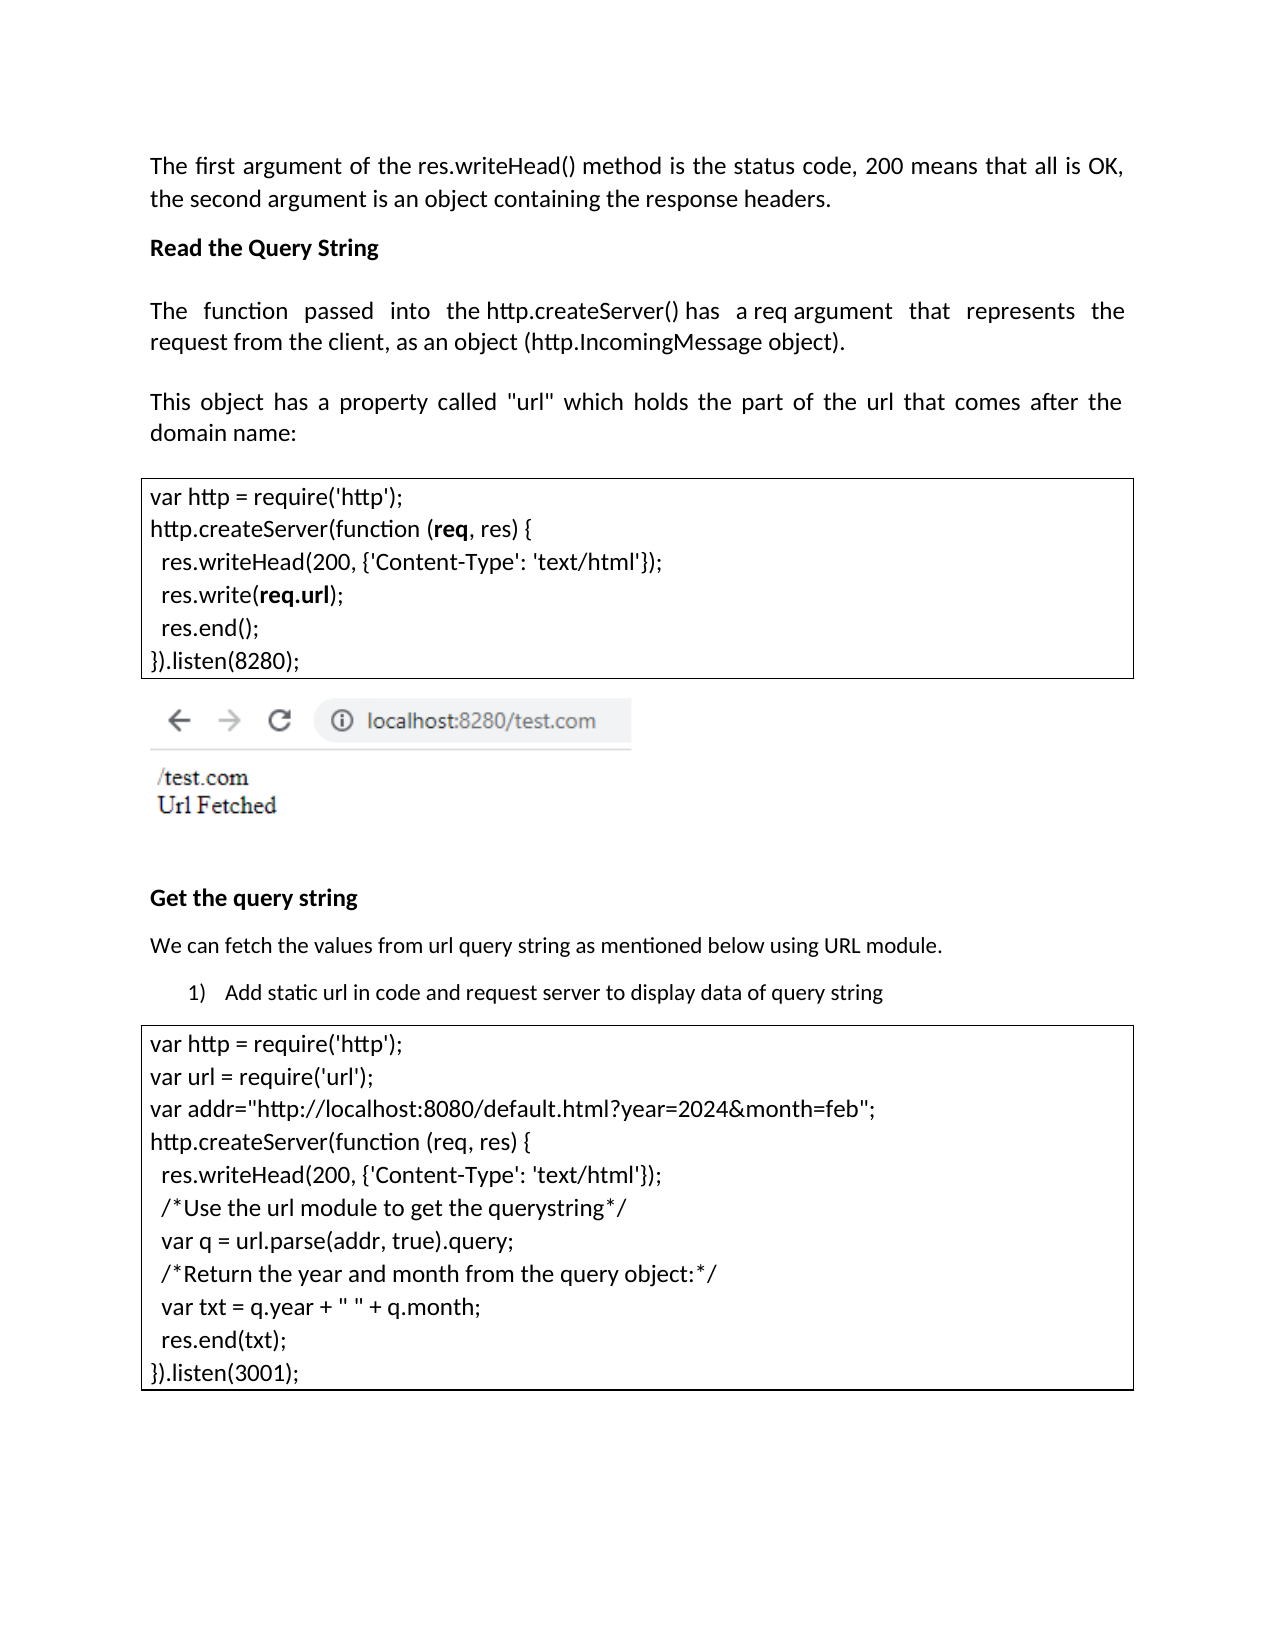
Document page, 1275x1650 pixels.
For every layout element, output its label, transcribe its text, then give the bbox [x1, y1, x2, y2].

text The first argument of the res.writeHead() method is the status code, 200 means that all is OK, the second argument is an object containing the response headers. [150, 150, 1125, 213]
text var http = require('http'); [142, 1026, 1133, 1058]
text }).listen(3001); [142, 1354, 1133, 1389]
list Add static url in code and request server to display data of query string [187, 978, 1125, 1006]
text res.end(txt); [142, 1321, 1133, 1354]
subtitle Get the query string [150, 882, 1125, 913]
text The function passed into the http.createServer() has a req argument that represents the request from the client, as an object (http.IncomingMessage object). [150, 295, 1125, 356]
text var http = require('http'); http.createServer(function (req, res) { res.writeHead(200, {'Content-Type': 'text/html'}); res.write(req.url); res.end(); }).listen(8280); [142, 479, 1133, 678]
text var txt = q.year + " " + q.month; [142, 1288, 1133, 1321]
picture [150, 697, 632, 864]
subtitle Read the Query String [150, 232, 1125, 263]
text http.createServer(function (req, res) { [142, 1123, 1133, 1156]
text We can fetch the values from url query string as mentioned below using URL module. [150, 931, 1125, 959]
text /*Return the year and month from the query object:*/ [142, 1255, 1133, 1288]
text var q = url.parse(addr, true).query; [142, 1222, 1133, 1255]
text /*Use the url module to get the querystring*/ [142, 1189, 1133, 1222]
text var addr="http://localhost:8080/default.html?year=2024&month=feb"; [142, 1091, 1133, 1123]
text This object has a property called "url" which holds the part of the url that comes after the domain name: [150, 386, 1125, 447]
text var url = require('url'); [142, 1058, 1133, 1091]
text res.writeHead(200, {'Content-Type': 'text/html'}); [142, 1156, 1133, 1189]
